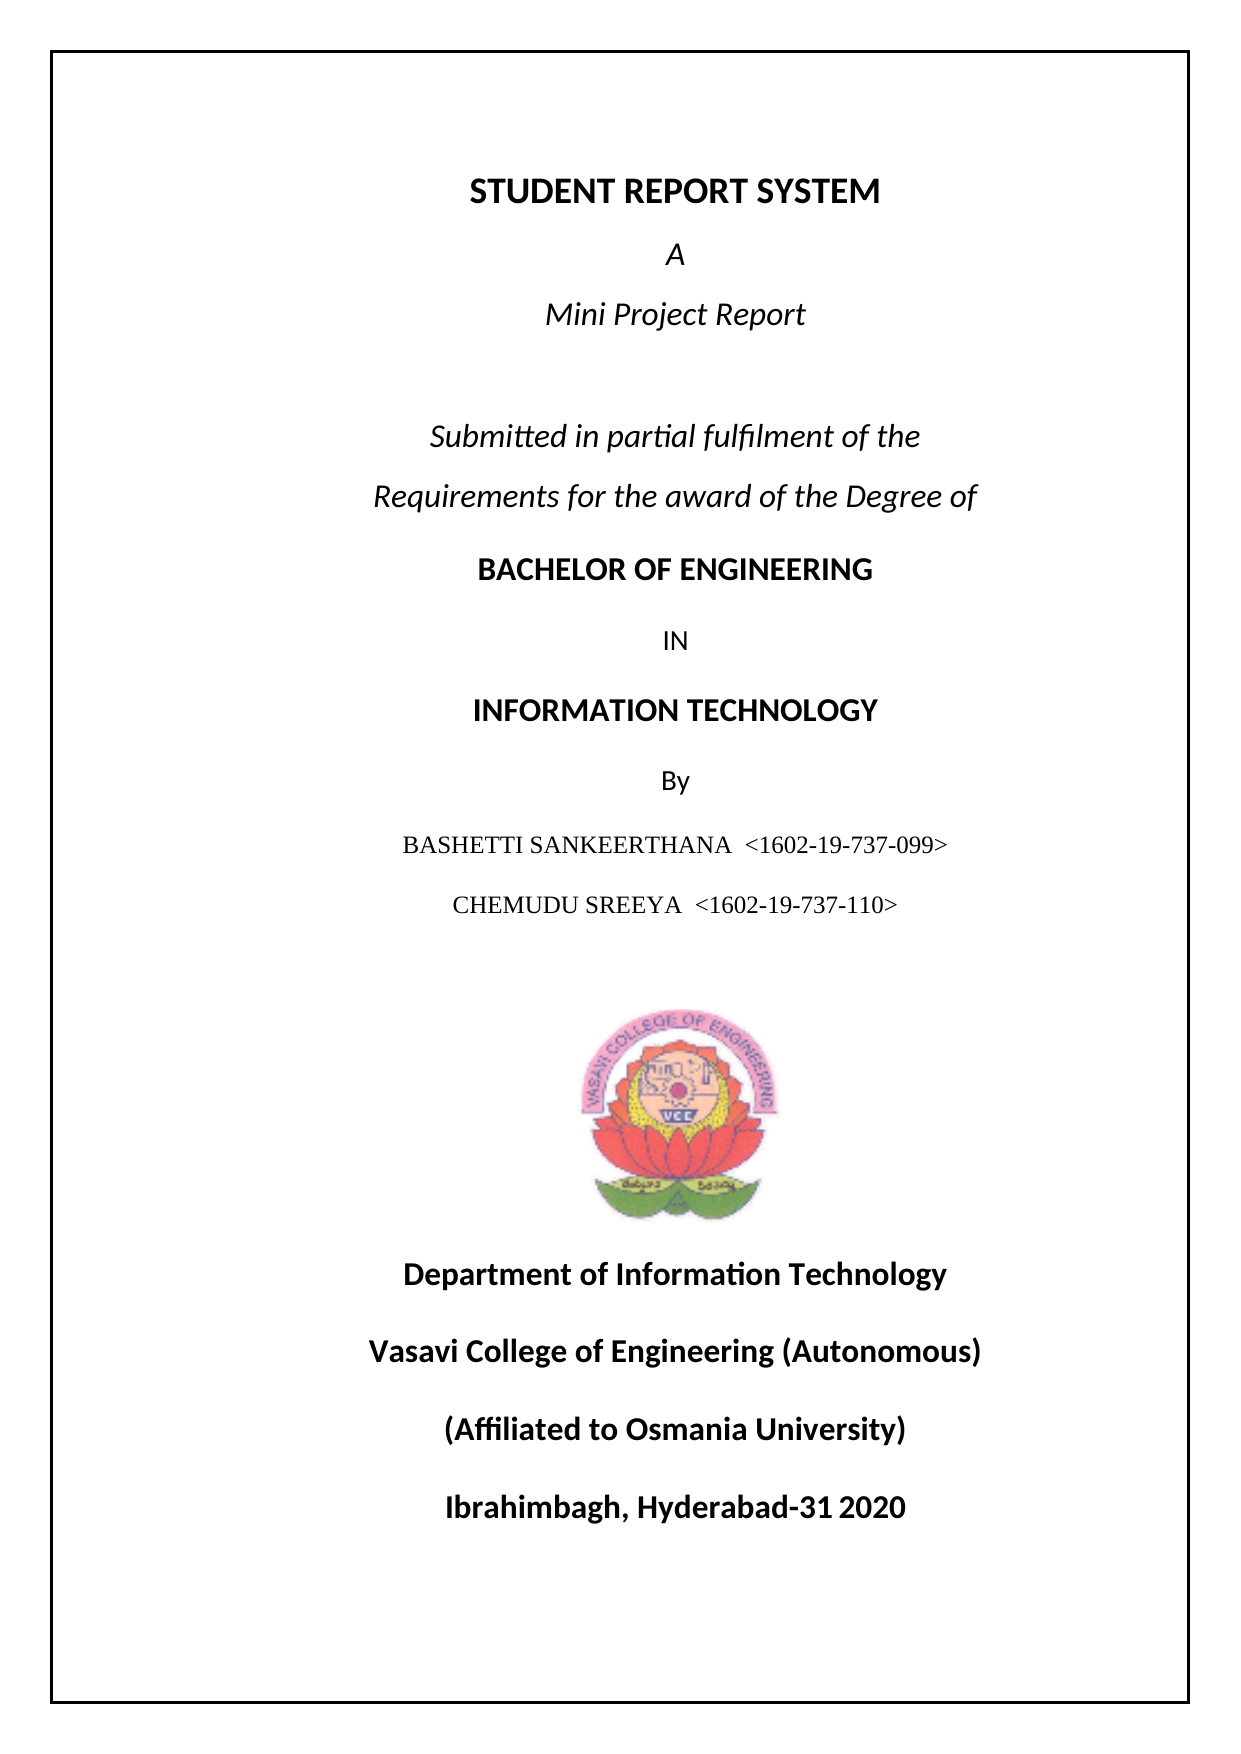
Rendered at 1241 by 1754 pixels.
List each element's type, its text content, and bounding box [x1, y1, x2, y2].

text (Affiliated to Osmania University) [175, 1408, 1176, 1449]
text Ibrahimbagh, Hyderabad-31 2020 [175, 1486, 1176, 1526]
text CHEMUDU SREEYA <1602-19-737-110> [175, 890, 1176, 919]
text STUDENT REPORT SYSTEM [175, 167, 1176, 212]
text Department of Information Technology [175, 1252, 1176, 1293]
text A [175, 233, 1176, 273]
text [175, 1330, 1176, 1371]
text BACHELOR OF ENGINEERING [175, 548, 1176, 589]
picture [569, 1009, 782, 1222]
text Mini Project Report [175, 293, 1176, 334]
text IN [175, 622, 1176, 657]
text BASHETTI SANKEERTHANA <1602-19-737-099> [175, 830, 1176, 859]
text INFORMATION TECHNOLOGY [175, 689, 1176, 730]
text Requirements for the award of the Degree of [175, 475, 1176, 516]
text By [175, 762, 1176, 798]
text Submitted in partial fulfilment of the [175, 415, 1176, 455]
